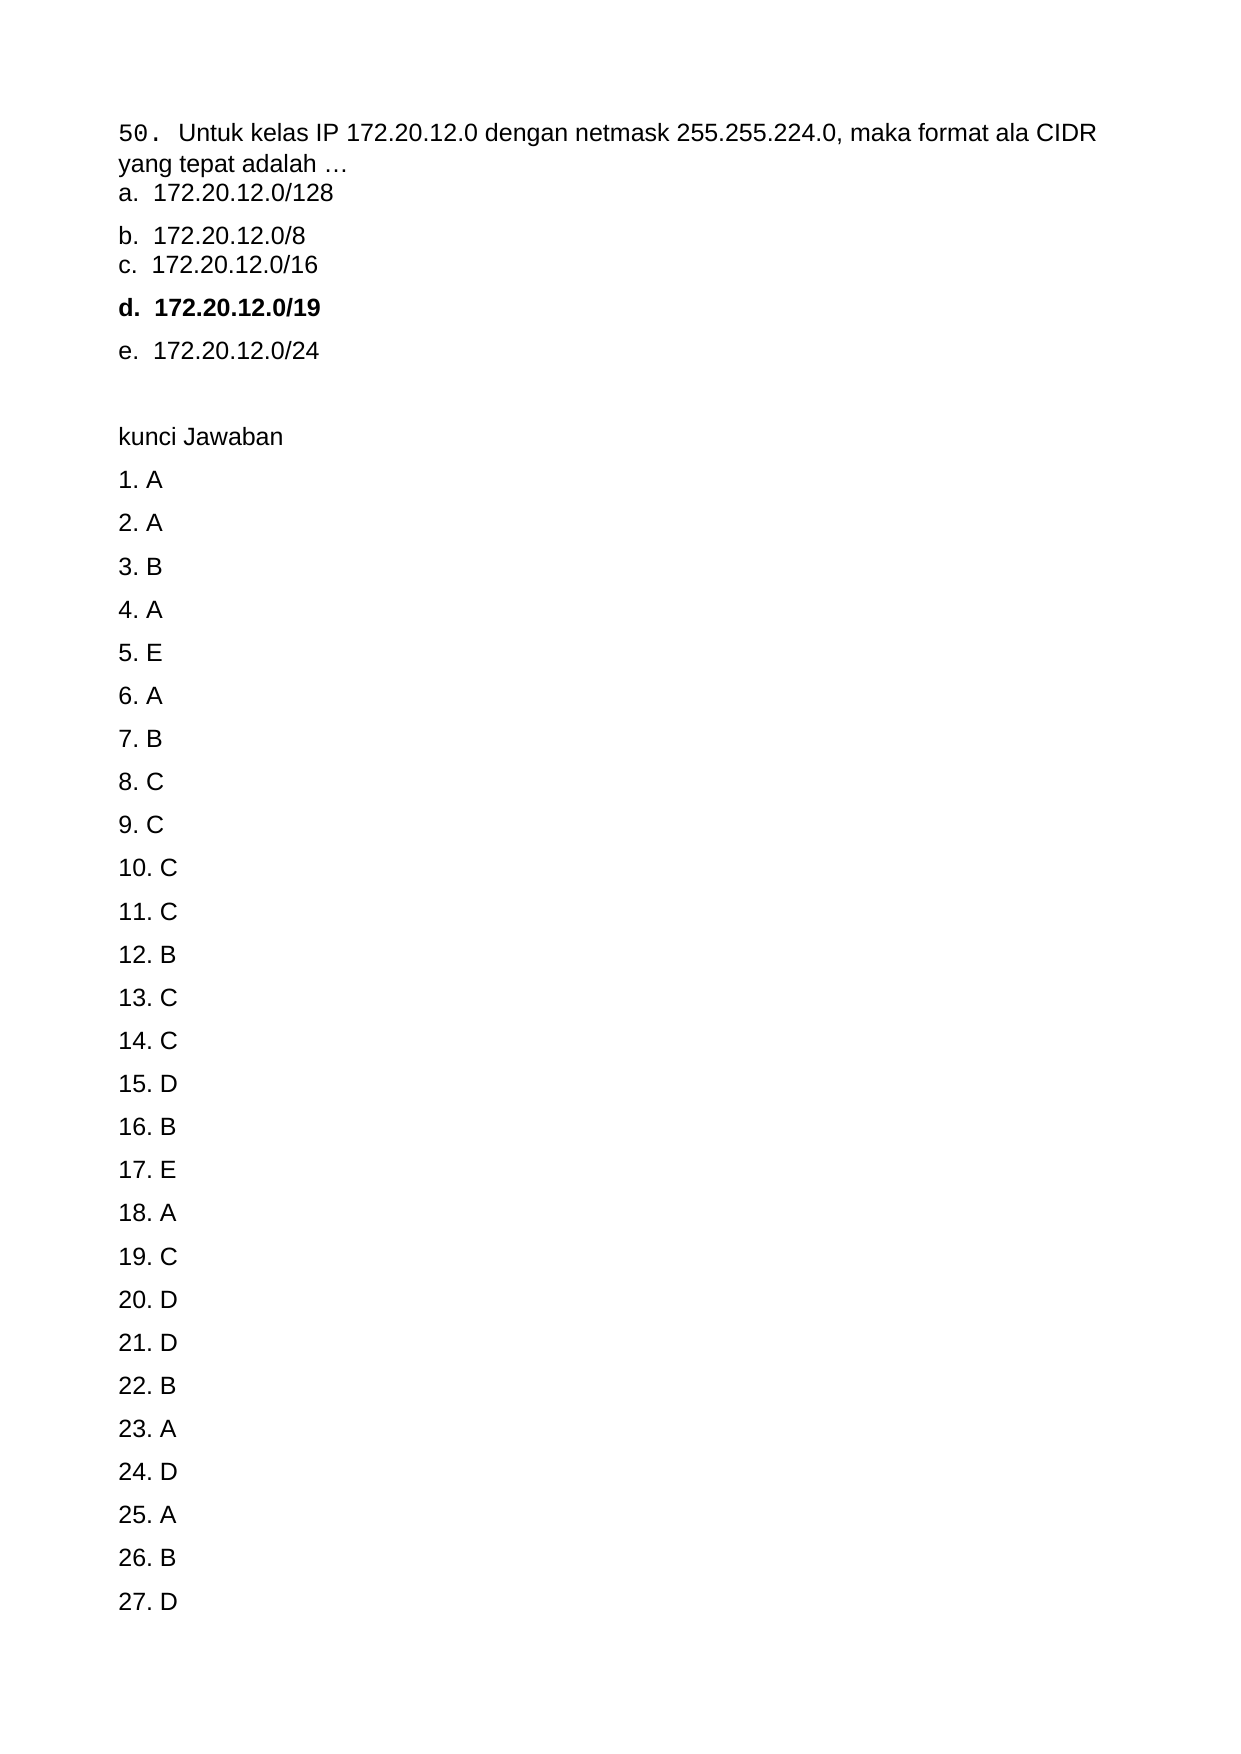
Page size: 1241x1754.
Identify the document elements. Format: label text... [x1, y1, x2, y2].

list 6. A [118, 681, 1122, 710]
list 27. D [118, 1587, 1122, 1615]
list kunci Jawaban [118, 422, 1122, 451]
list 13. C [118, 983, 1122, 1012]
list 21. D [118, 1328, 1122, 1357]
list 16. B [118, 1112, 1122, 1141]
list 18. A [118, 1198, 1122, 1227]
list 24. D [118, 1457, 1122, 1486]
list 12. B [118, 940, 1122, 968]
list 19. C [118, 1242, 1122, 1270]
list 23. A [118, 1414, 1122, 1443]
list 22. B [118, 1371, 1122, 1400]
list 8. C [118, 767, 1122, 796]
list 1. A [118, 465, 1122, 494]
list 10. C [118, 853, 1122, 882]
text b. 172.20.12.0/8 [118, 221, 1122, 250]
list c. 172.20.12.0/16 [118, 250, 1122, 278]
list 11. C [118, 897, 1122, 925]
list 25. A [118, 1500, 1122, 1529]
list 3. B [118, 552, 1122, 580]
list e. 172.20.12.0/24 [118, 336, 1122, 365]
text 50. Untuk kelas IP 172.20.12.0 dengan netmask 255.255.224.0, maka format ala CIDR yang tepat adalah … [118, 118, 1122, 178]
list 15. D [118, 1069, 1122, 1098]
list 17. E [118, 1155, 1122, 1184]
list 9. C [118, 810, 1122, 839]
list 20. D [118, 1285, 1122, 1313]
text d. 172.20.12.0/19 [118, 293, 1122, 322]
list 7. B [118, 724, 1122, 753]
list 4. A [118, 595, 1122, 623]
list a. 172.20.12.0/128 [118, 178, 1122, 207]
list 2. A [118, 508, 1122, 537]
list 14. C [118, 1026, 1122, 1055]
list 26. B [118, 1543, 1122, 1572]
list 5. E [118, 638, 1122, 667]
